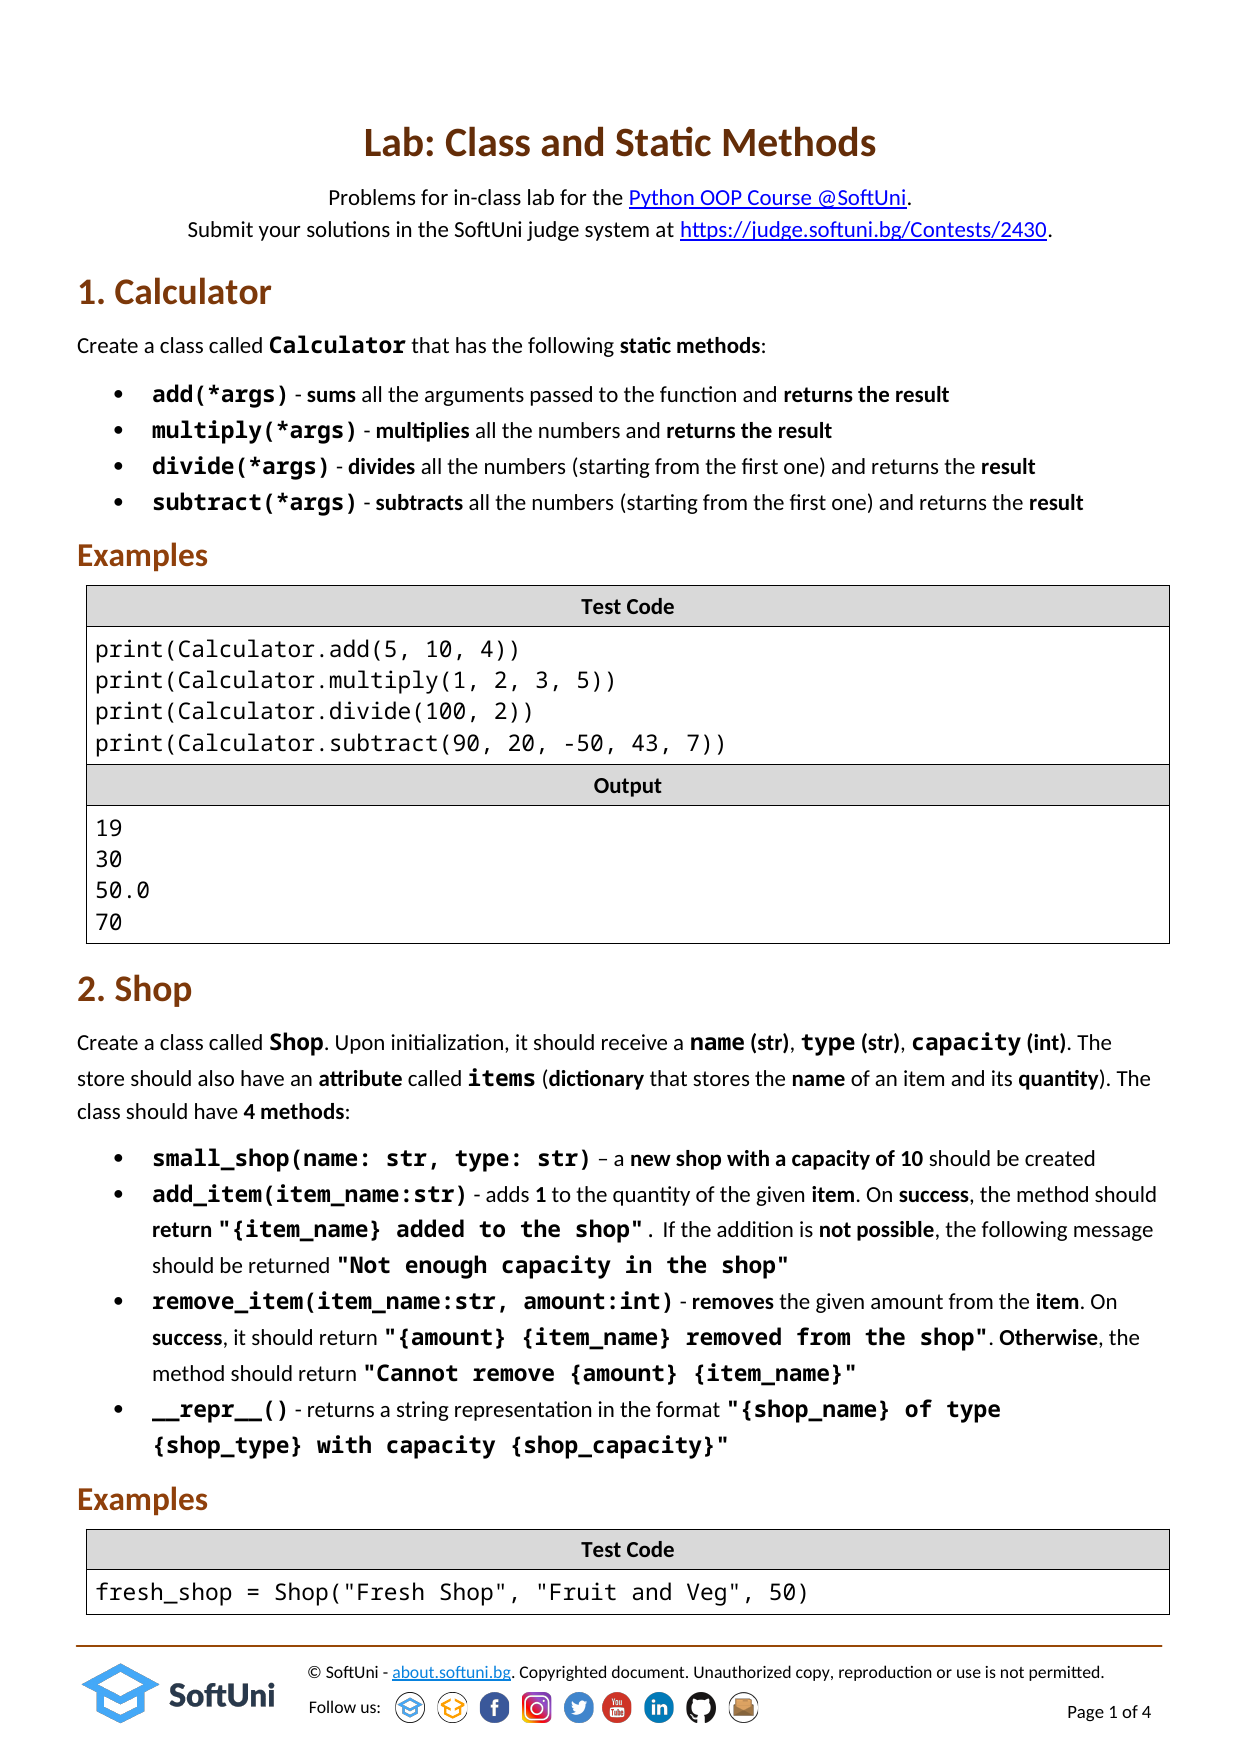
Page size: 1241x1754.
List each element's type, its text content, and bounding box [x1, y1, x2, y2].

picture [665, 1692, 674, 1701]
picture [602, 1692, 632, 1723]
table_cell print(Calculator.add(5, 10, 4)) print(Calculator.multiply(1, 2, 3, 5)) print(Calculator.divide(100, 2)) print(Calculator.subtract(90, 20, -50, 43, 7)) [87, 627, 1169, 764]
subtitle Calculator [77, 268, 1163, 314]
subtitle Examples [77, 534, 1163, 575]
list small_shop(name: str, type: str) – a new shop with a capacity of 10 should be created [114, 1142, 1163, 1173]
subtitle Examples [77, 1477, 1163, 1518]
list divide(*args) - divides all the numbers (starting from the first one) and returns the result [114, 449, 1163, 481]
list subtract(*args) - subtracts all the numbers (starting from the first one) and returns the result [114, 486, 1163, 517]
text Problems for in-class lab for the Python OOP Course @SoftUni. Submit your solutions in the SoftUni judge system at https://judge.softuni.bg/Contests/2430. [77, 183, 1163, 243]
list add_item(item_name:str) - adds 1 to the quantity of the given item. On success, the method should return "{item_name} added to the shop". If the addition is not possible, the following message should be returned "Not enough capacity in the shop" [114, 1177, 1163, 1281]
picture [437, 1692, 468, 1723]
table_header Test Code [87, 586, 1169, 626]
text Create a class called Shop. Upon initialization, it should receive a name (str), type (str), capacity (int). The store should also have an attribute called items (dictionary that stores the name of an item and its quantity). The class should have 4 methods: [77, 1026, 1163, 1125]
list add(*args) - sums all the arguments passed to the function and returns the result [114, 378, 1163, 409]
picture [665, 1714, 674, 1723]
subtitle Shop [77, 964, 1163, 1010]
picture [479, 1692, 510, 1723]
picture [658, 1705, 667, 1714]
subtitle Lab: Class and Static Methods [77, 116, 1163, 167]
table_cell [87, 1570, 1169, 1613]
table_header Test Code [87, 1530, 1169, 1569]
picture [395, 1692, 425, 1723]
table_cell Output [87, 765, 1169, 805]
picture [644, 1692, 653, 1701]
list multiply(*args) - multiplies all the numbers and returns the result [114, 414, 1163, 445]
text Create a class called Calculator that has the following static methods: [77, 329, 1163, 361]
picture [522, 1692, 552, 1723]
list remove_item(item_name:str, amount:int) - removes the given amount from the item. On success, it should return "{amount} {item_name} removed from the shop". Otherwise, the method should return "Cannot remove {amount} {item_name}" [114, 1285, 1163, 1388]
picture [75, 1658, 281, 1729]
picture [644, 1714, 653, 1723]
picture [564, 1692, 594, 1723]
picture [728, 1692, 759, 1723]
list __repr__() - returns a string representation in the format "{shop_name} of type {shop_type} with capacity {shop_capacity}" [114, 1393, 1163, 1460]
picture [686, 1692, 716, 1723]
table_cell 19 30 50.0 70 [87, 806, 1169, 943]
